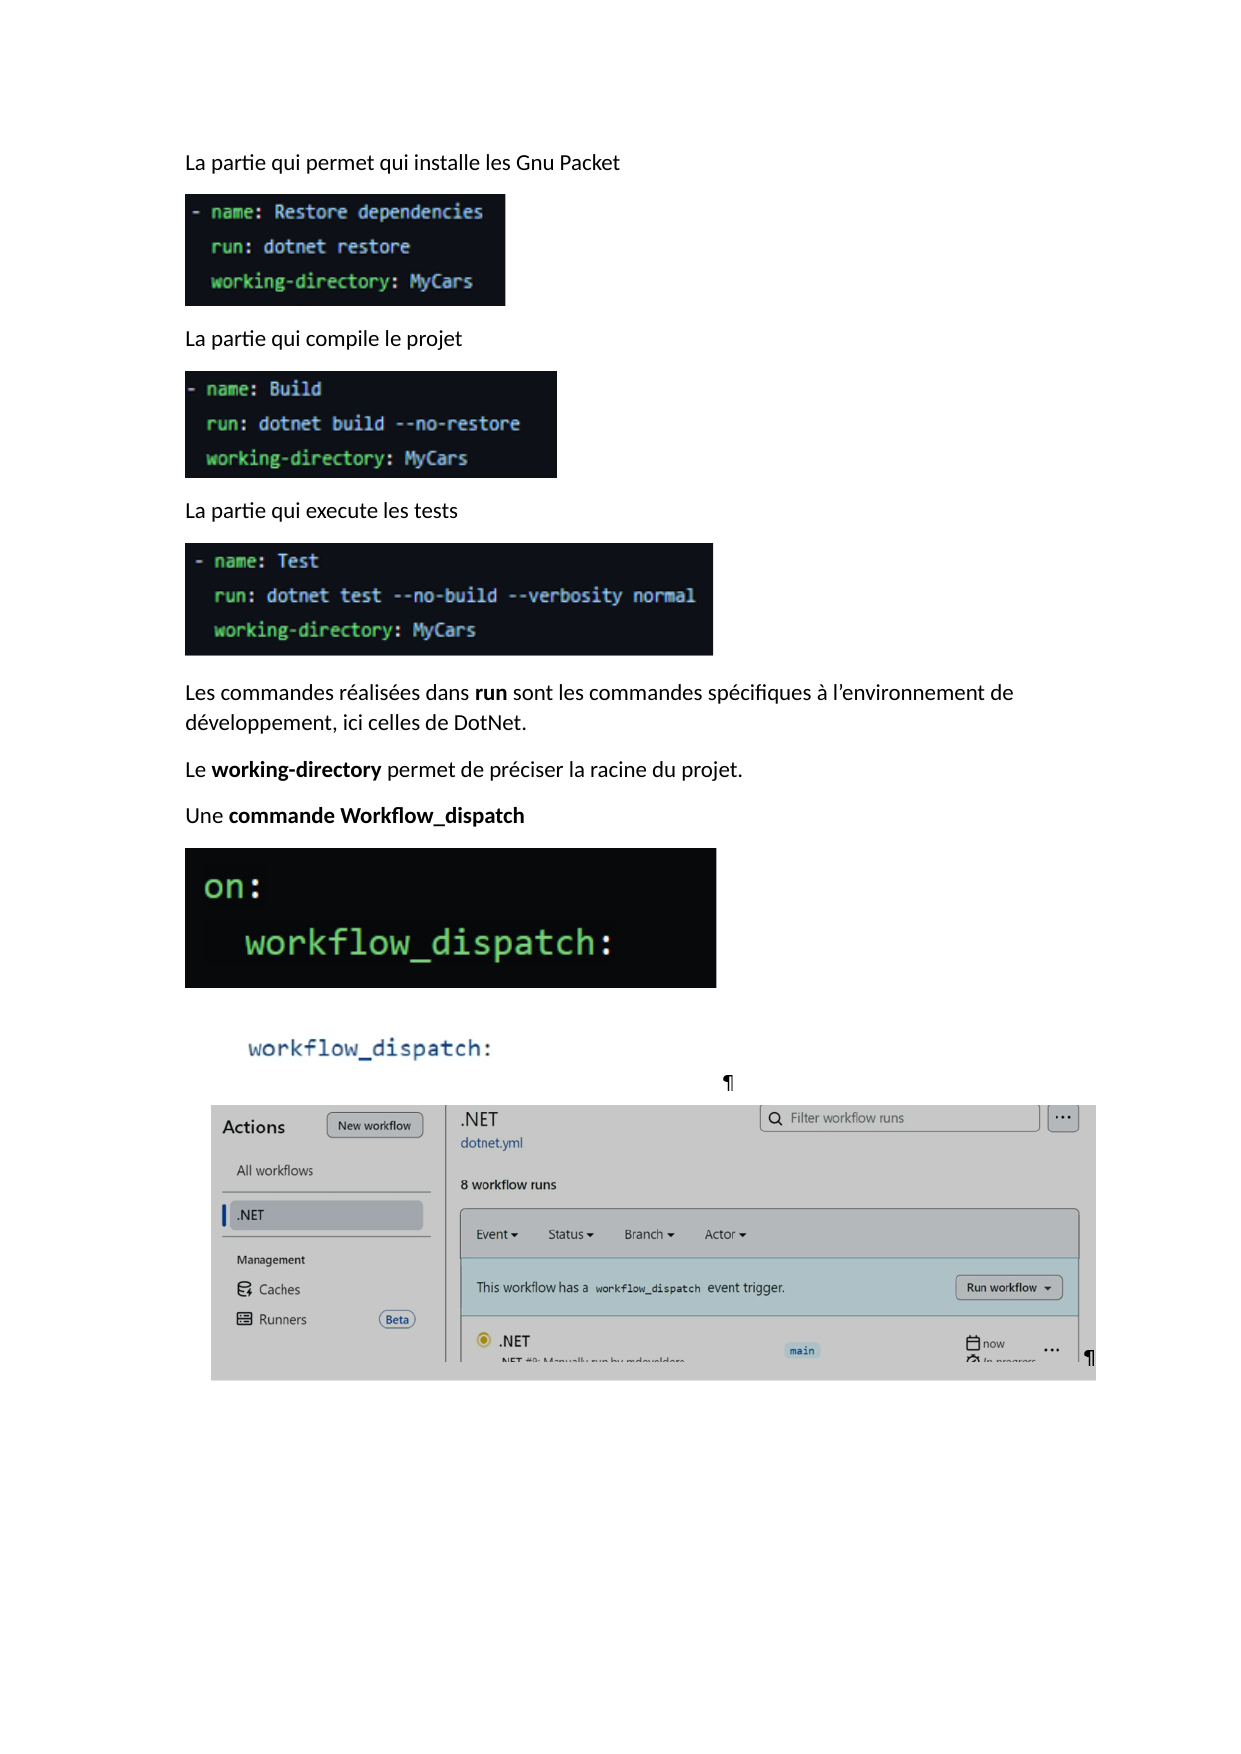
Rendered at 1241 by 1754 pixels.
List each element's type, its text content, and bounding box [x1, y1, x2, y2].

picture [185, 371, 557, 478]
text La partie qui compile le projet [185, 324, 1093, 352]
picture [185, 848, 717, 988]
picture [185, 1006, 1130, 1406]
text Les commandes réalisées dans run sont les commandes spécifiques à l’environnement de développement, ici celles de DotNet. [185, 678, 1093, 736]
text Le working-directory permet de préciser la racine du projet. [185, 755, 1093, 783]
picture [185, 194, 506, 306]
text La partie qui execute les tests [185, 496, 1093, 524]
text Une commande Workflow_dispatch [185, 802, 1093, 829]
picture [185, 543, 714, 659]
text La partie qui permet qui installe les Gnu Packet [185, 148, 1093, 176]
